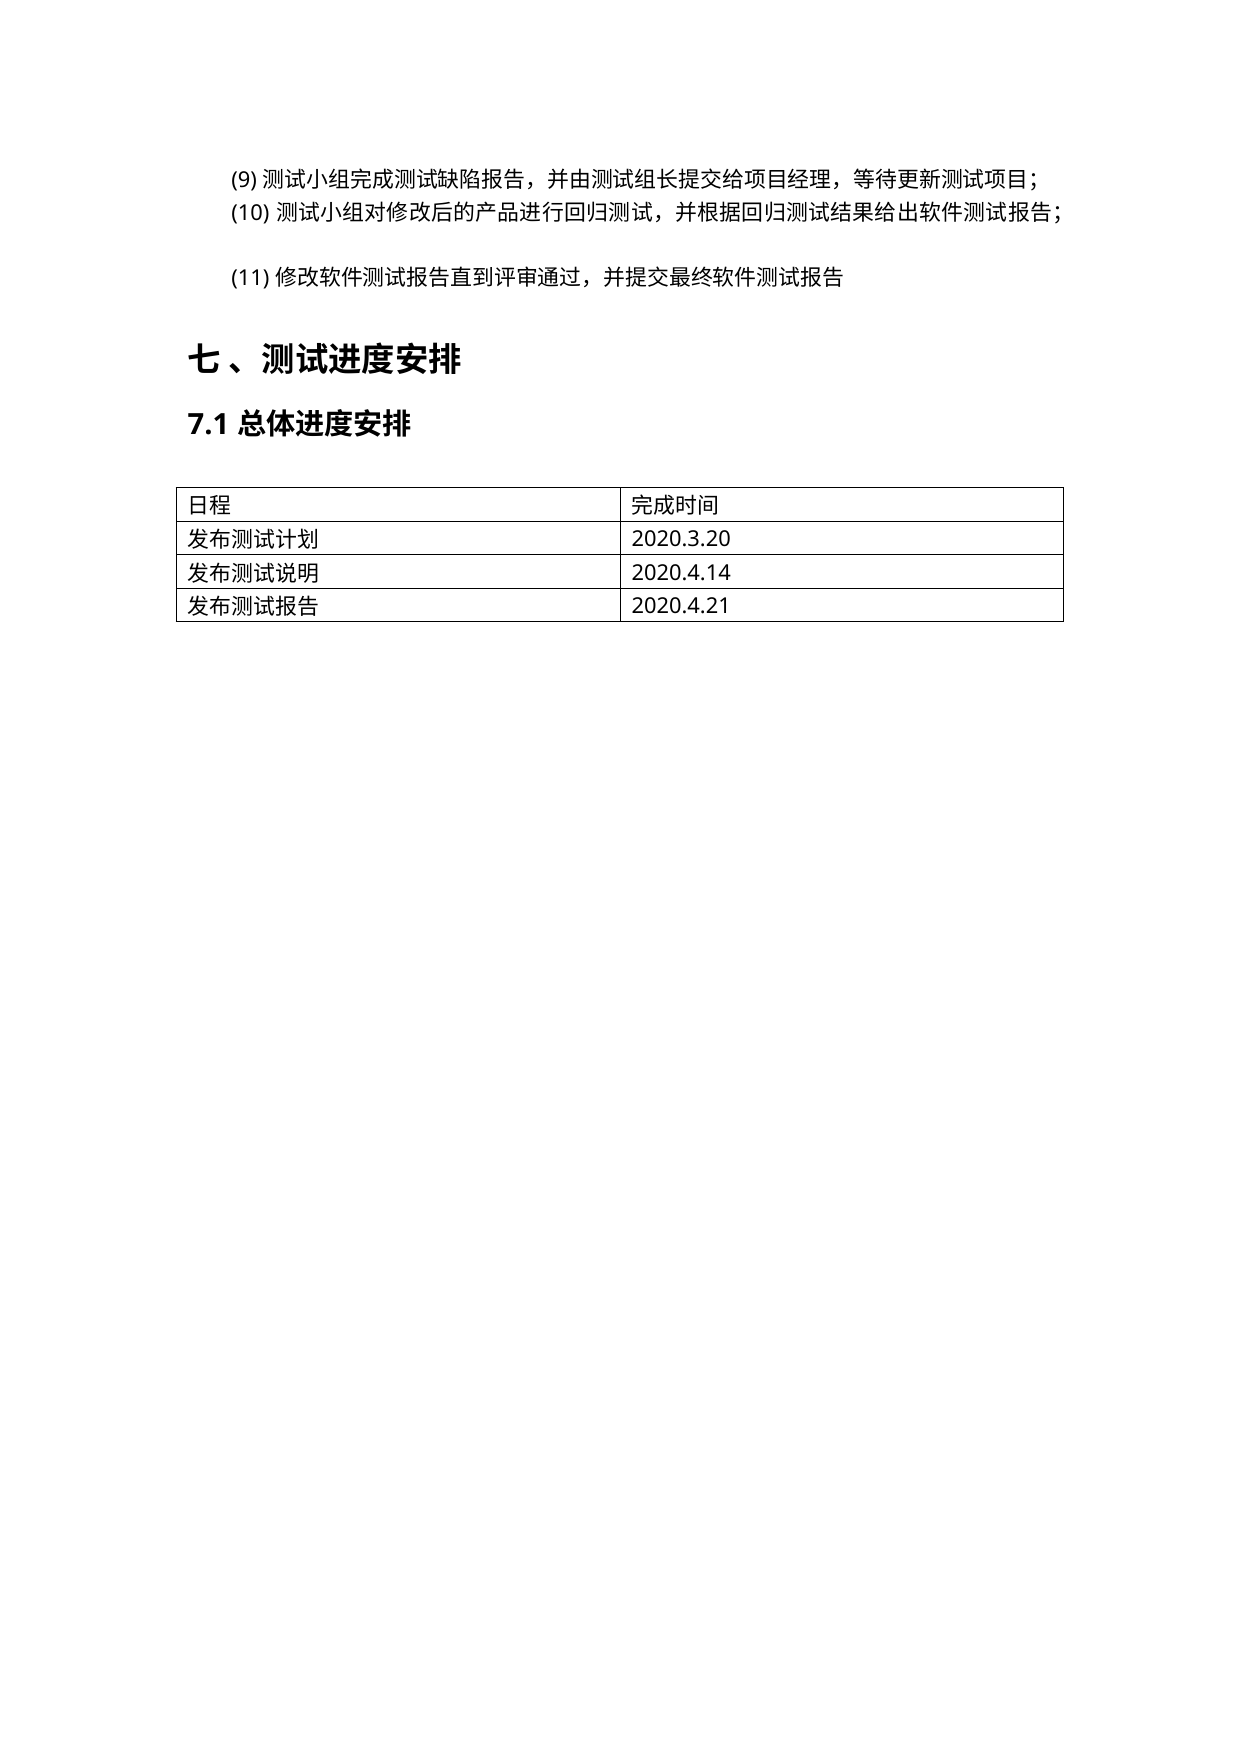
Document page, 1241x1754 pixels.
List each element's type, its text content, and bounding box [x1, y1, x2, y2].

table_cell 发布测试报告 [177, 589, 620, 621]
table_cell 2020.4.21 [621, 589, 1063, 621]
text (9) 测试小组完成测试缺陷报告，并由测试组长提交给项目经理，等待更新测试项目； [187, 162, 1053, 194]
table_header 日程 [177, 488, 620, 521]
table_cell 发布测试计划 [177, 522, 620, 554]
text 七 、测试进度安排 [187, 324, 1053, 389]
text (11) 修改软件测试报告直到评审通过，并提交最终软件测试报告 [187, 259, 1053, 292]
table_header 完成时间 [621, 488, 1063, 521]
table_cell 发布测试说明 [177, 555, 620, 588]
table_cell 2020.3.20 [621, 522, 1063, 554]
table_cell 2020.4.14 [621, 555, 1063, 588]
text 7.1 总体进度安排 [187, 389, 1053, 454]
text (10) 测试小组对修改后的产品进行回归测试，并根据回归测试结果给出软件测试报告； [187, 194, 1053, 259]
